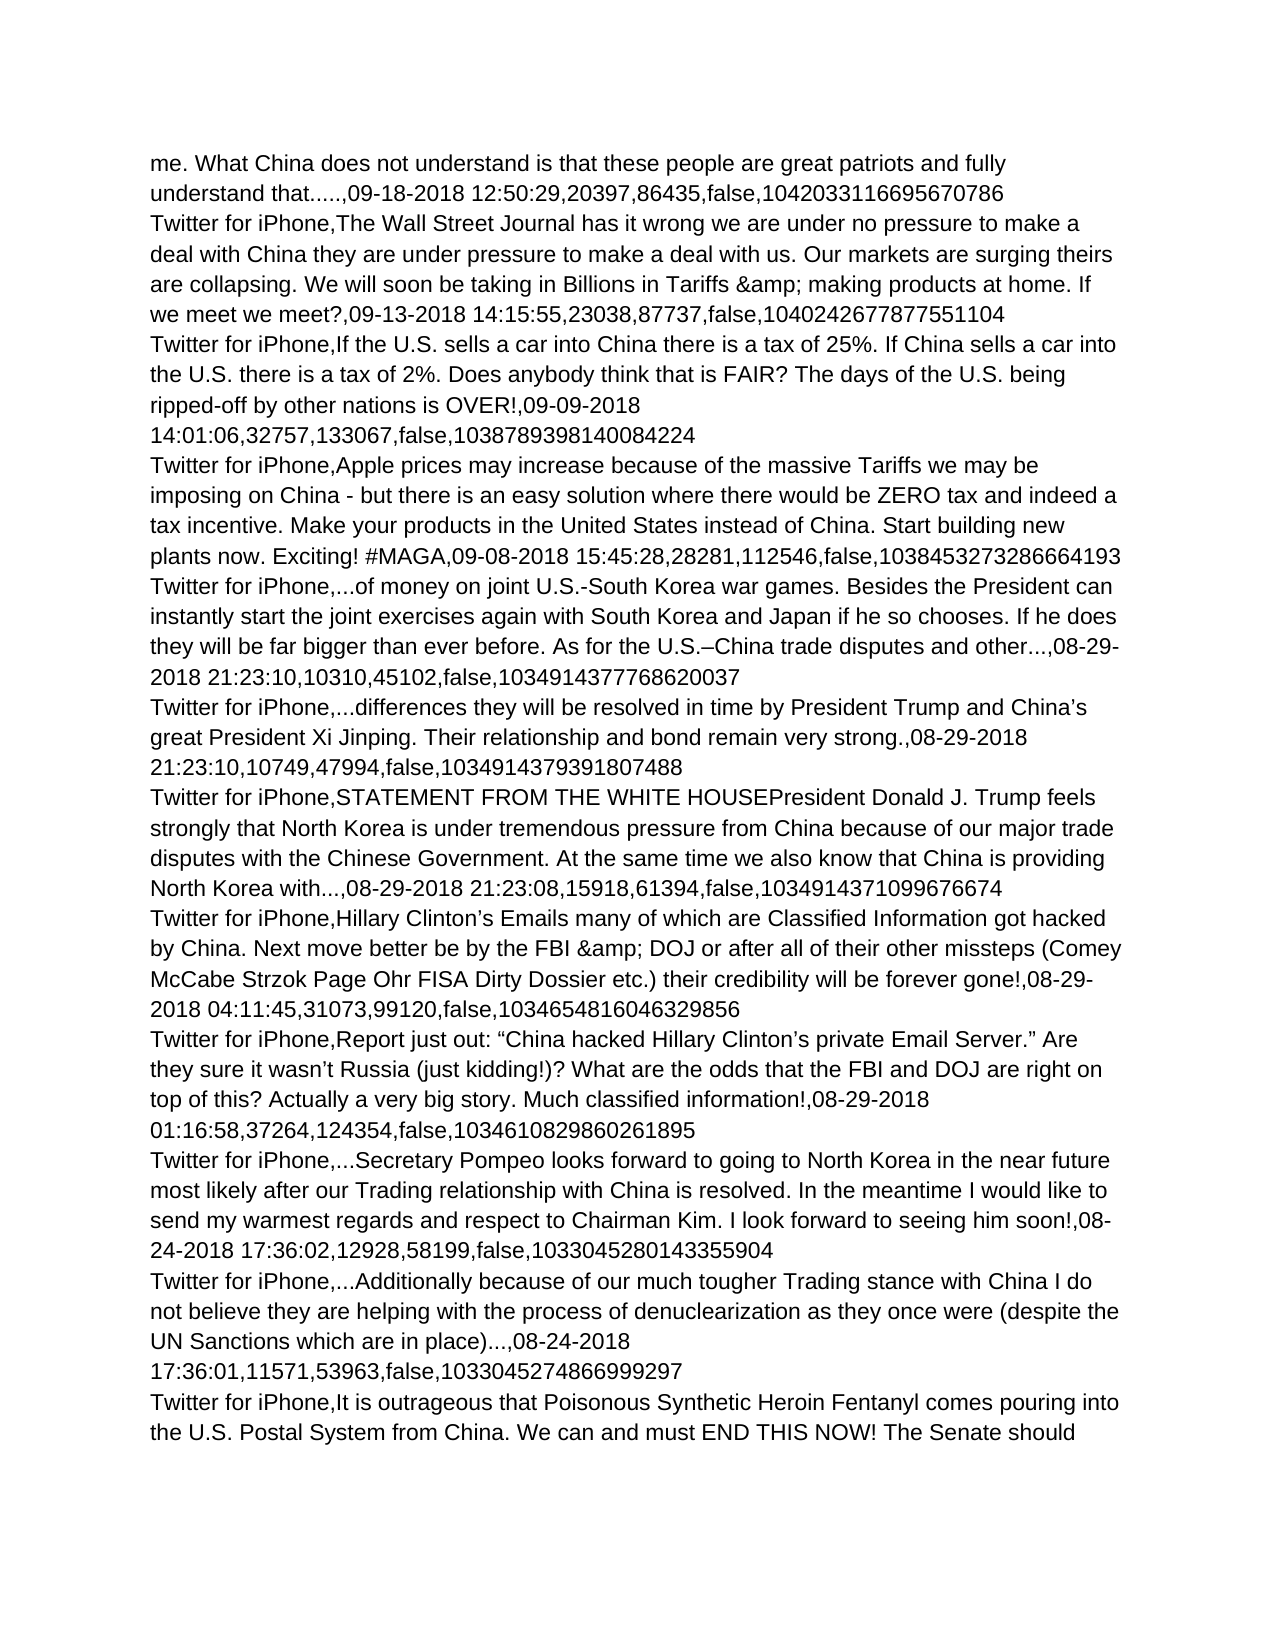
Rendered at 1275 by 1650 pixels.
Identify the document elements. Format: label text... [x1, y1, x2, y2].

text Twitter for iPhone,...of money on joint U.S.-South Korea war games. Besides the President can instantly start the joint exercises again with South Korea and Japan if he so chooses. If he does they will be far bigger than ever before. As for the U.S.–China trade disputes and other...,08-29-2018 21:23:10,10310,45102,false,1034914377768620037 [150, 573, 1125, 690]
text Twitter for iPhone,...Additionally because of our much tougher Trading stance with China I do not believe they are helping with the process of denuclearization as they once were (despite the UN Sanctions which are in place)...,08-24-2018 17:36:01,11571,53963,false,1033045274866999297 [150, 1268, 1125, 1385]
text Twitter for iPhone,STATEMENT FROM THE WHITE HOUSEPresident Donald J. Trump feels strongly that North Korea is under tremendous pressure from China because of our major trade disputes with the Chinese Government. At the same time we also know that China is providing North Korea with...,08-29-2018 21:23:08,15918,61394,false,1034914371099676674 [150, 784, 1125, 901]
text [150, 150, 1125, 207]
text Twitter for iPhone,The Wall Street Journal has it wrong we are under no pressure to make a deal with China they are under pressure to make a deal with us. Our markets are surging theirs are collapsing. We will soon be taking in Billions in Tariffs &amp; making products at home. If we meet we meet?,09-13-2018 14:15:55,23038,87737,false,1040242677877551104 [150, 210, 1125, 327]
text Twitter for iPhone,Report just out: “China hacked Hillary Clinton’s private Email Server.” Are they sure it wasn’t Russia (just kidding!)? What are the odds that the FBI and DOJ are right on top of this? Actually a very big story. Much classified information!,08-29-2018 01:16:58,37264,124354,false,1034610829860261895 [150, 1026, 1125, 1143]
text Twitter for iPhone,Hillary Clinton’s Emails many of which are Classified Information got hacked by China. Next move better be by the FBI &amp; DOJ or after all of their other missteps (Comey McCabe Strzok Page Ohr FISA Dirty Dossier etc.) their credibility will be forever gone!,08-29-2018 04:11:45,31073,99120,false,1034654816046329856 [150, 905, 1125, 1022]
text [150, 1388, 1125, 1445]
text Twitter for iPhone,If the U.S. sells a car into China there is a tax of 25%. If China sells a car into the U.S. there is a tax of 2%. Does anybody think that is FAIR? The days of the U.S. being ripped-off by other nations is OVER!,09-09-2018 14:01:06,32757,133067,false,1038789398140084224 [150, 331, 1125, 448]
text Twitter for iPhone,Apple prices may increase because of the massive Tariffs we may be imposing on China - but there is an easy solution where there would be ZERO tax and indeed a tax incentive. Make your products in the United States instead of China. Start building new plants now. Exciting! #MAGA,09-08-2018 15:45:28,28281,112546,false,1038453273286664193 [150, 452, 1125, 569]
text Twitter for iPhone,...Secretary Pompeo looks forward to going to North Korea in the near future most likely after our Trading relationship with China is resolved. In the meantime I would like to send my warmest regards and respect to Chairman Kim. I look forward to seeing him soon!,08-24-2018 17:36:02,12928,58199,false,1033045280143355904 [150, 1147, 1125, 1264]
text Twitter for iPhone,...differences they will be resolved in time by President Trump and China’s great President Xi Jinping. Their relationship and bond remain very strong.,08-29-2018 21:23:10,10749,47994,false,1034914379391807488 [150, 694, 1125, 781]
